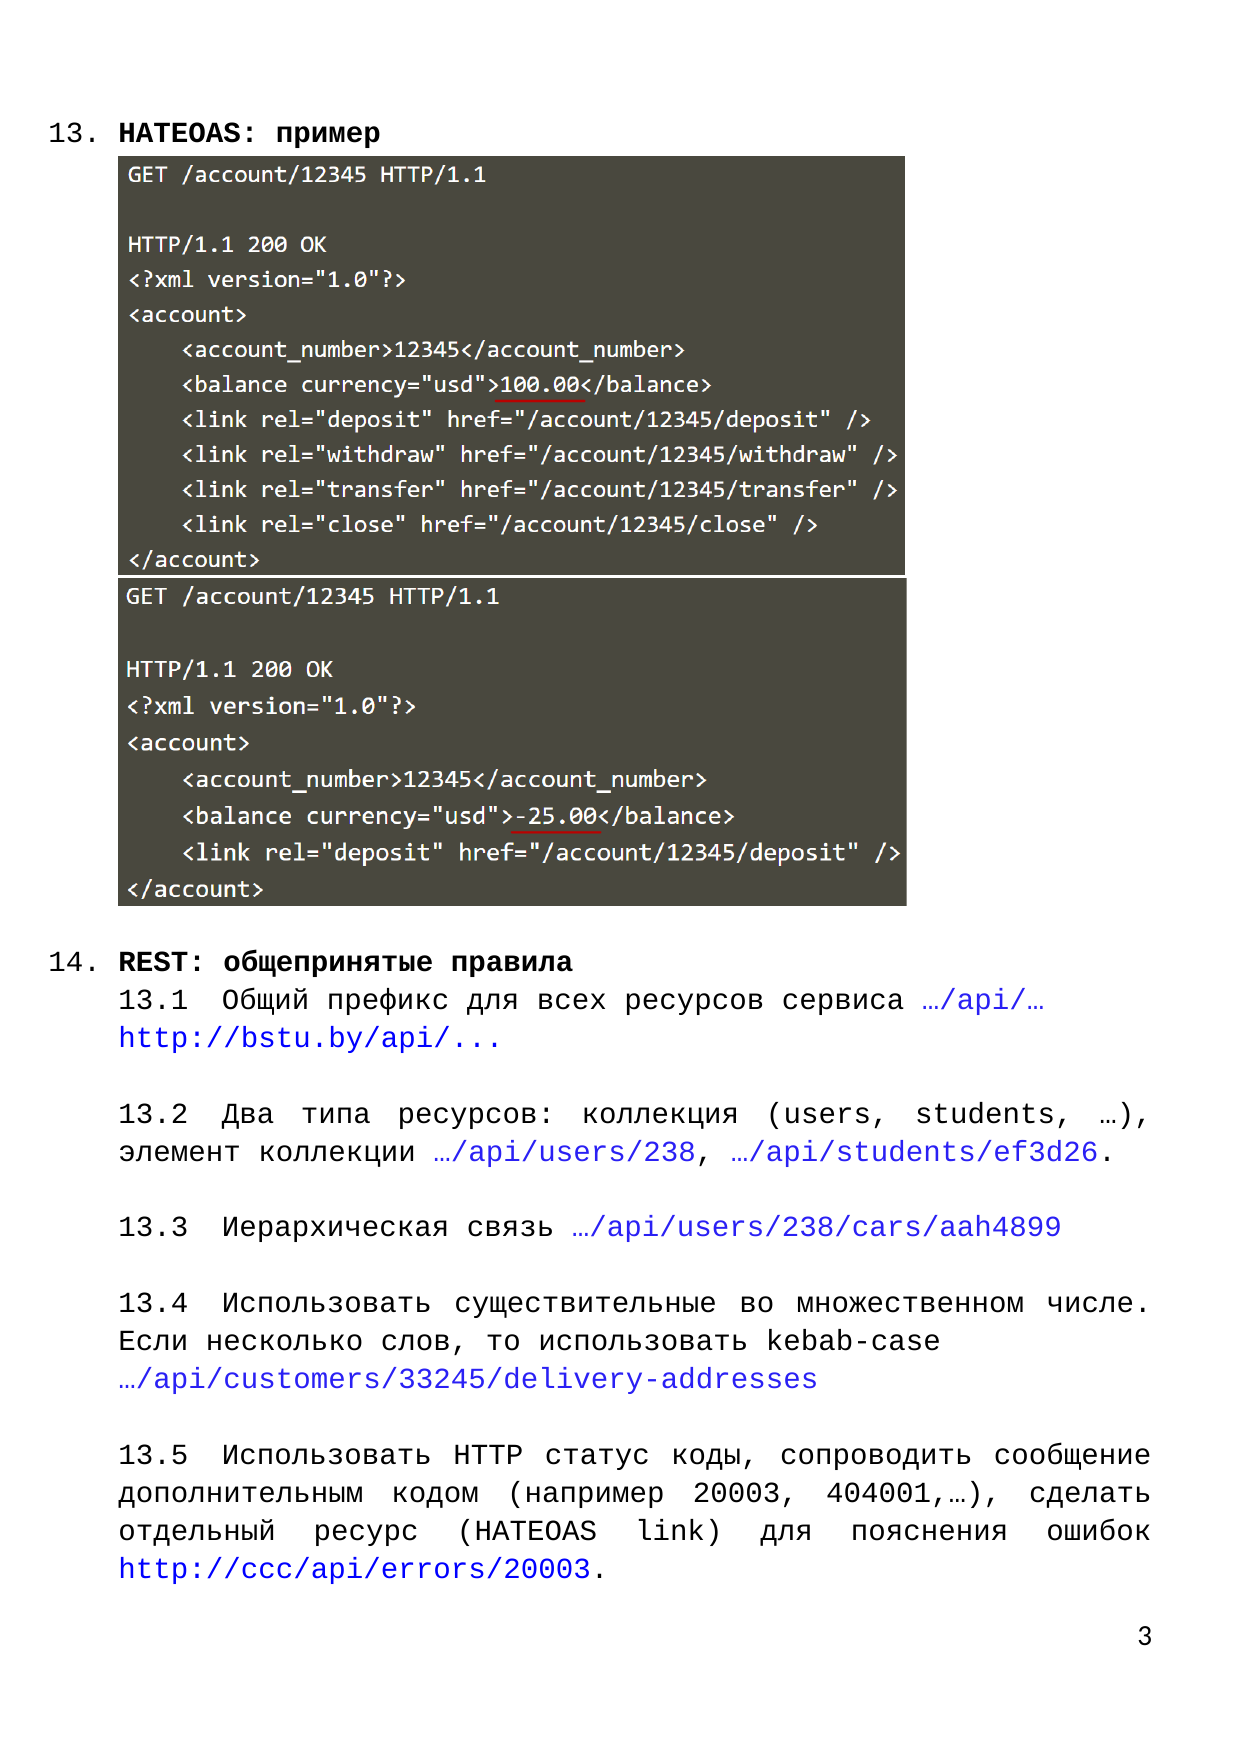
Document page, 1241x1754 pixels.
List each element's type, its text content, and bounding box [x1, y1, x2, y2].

list Два типа ресурсов: коллекция (users, students, …), элемент коллекции …/api/users/238, …/api/students/ef3d26. [118, 1099, 1152, 1170]
list HATEOAS: пример [118, 118, 1152, 151]
picture [118, 156, 905, 575]
list Общий префикс для всех ресурсов сервиса …/api/… [118, 985, 1152, 1018]
list Иерархическая связь …/api/users/238/cars/aah4899 [118, 1213, 1152, 1246]
list Использовать существительные во множественном числе. Если несколько слов, то использовать kebab-case [118, 1288, 1152, 1359]
list …/api/customers/33245/delivery-addresses [118, 1364, 1152, 1397]
list http://bstu.by/api/... [118, 1023, 1152, 1056]
picture [118, 578, 907, 906]
list REST: общепринятые правила [118, 947, 1152, 980]
list Использовать HTTP статус коды, сопроводить сообщение дополнительным кодом (например 20003, 404001,…), сделать отдельный ресурс (HATEOAS link) для пояснения ошибок http://ccc/api/errors/20003. [118, 1440, 1152, 1587]
